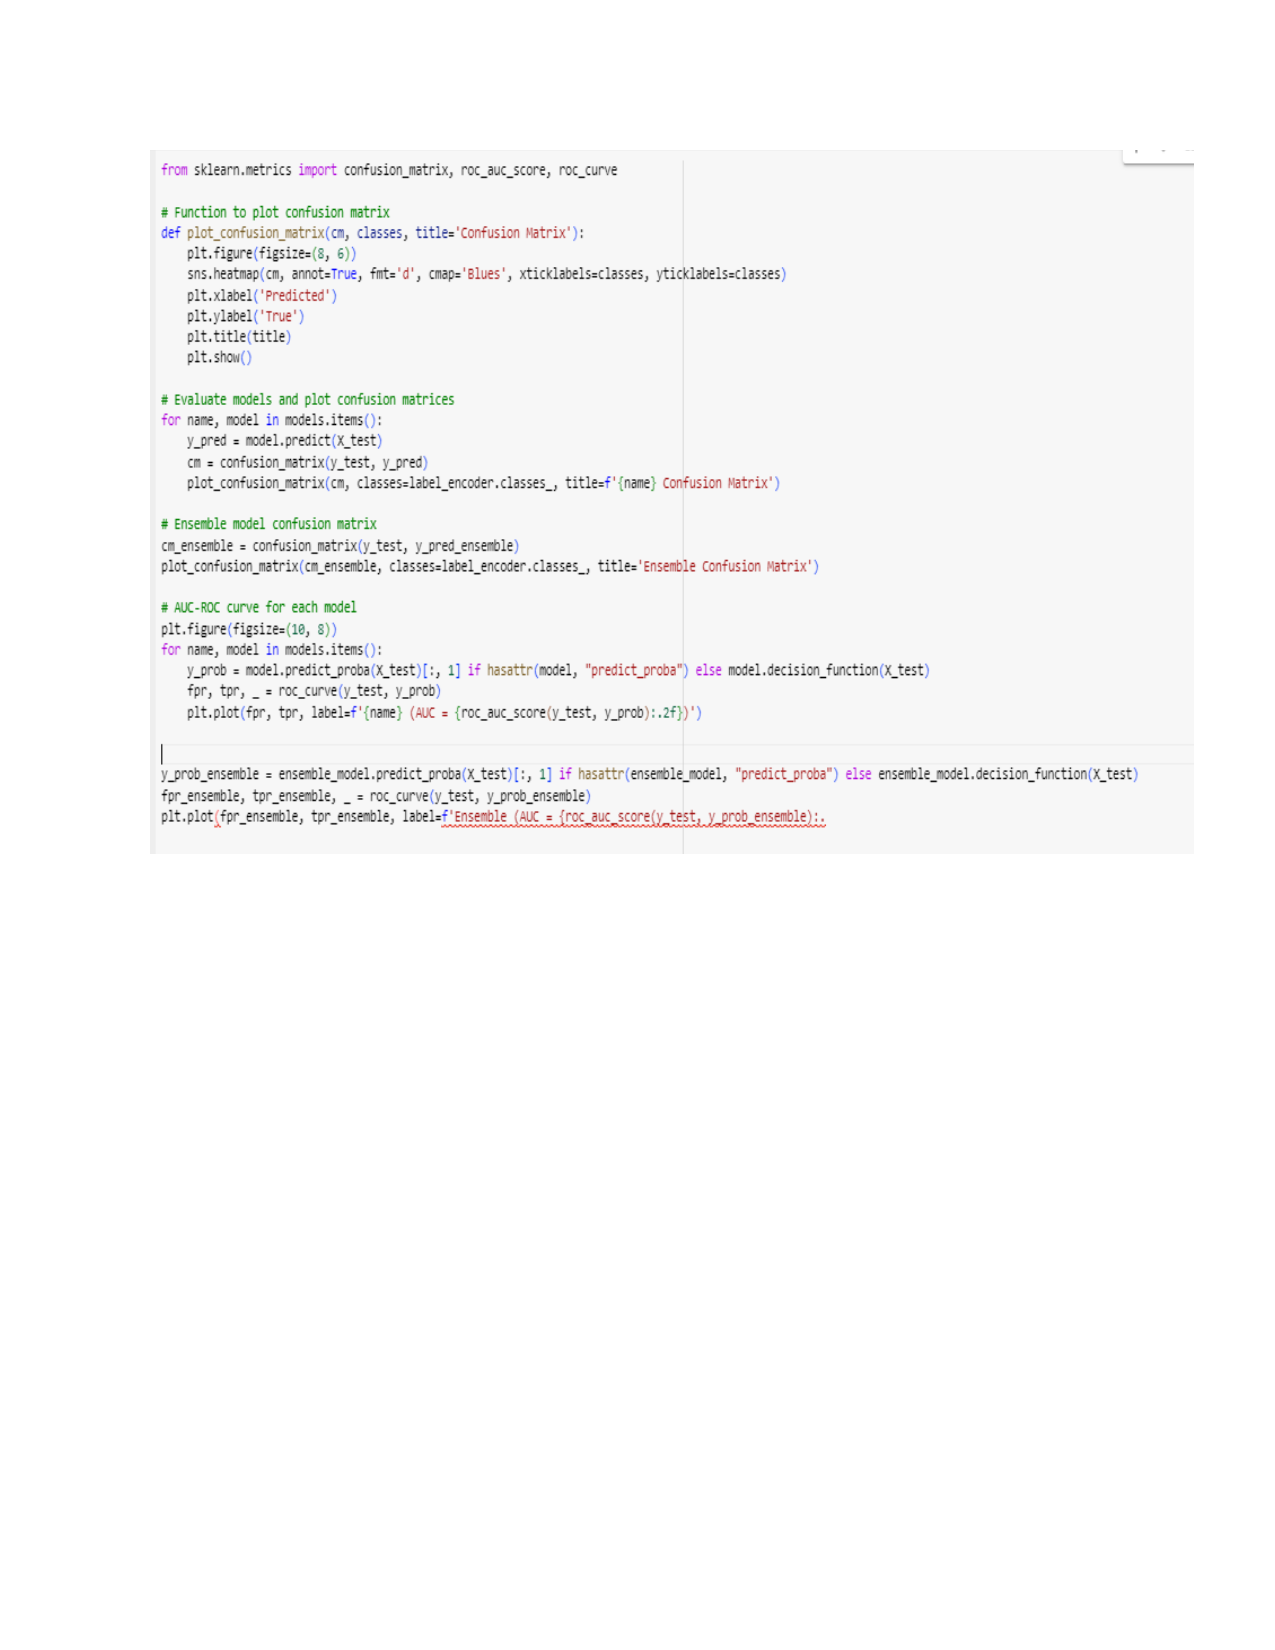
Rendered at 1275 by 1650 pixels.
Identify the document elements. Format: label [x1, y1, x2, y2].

picture [150, 150, 1194, 854]
